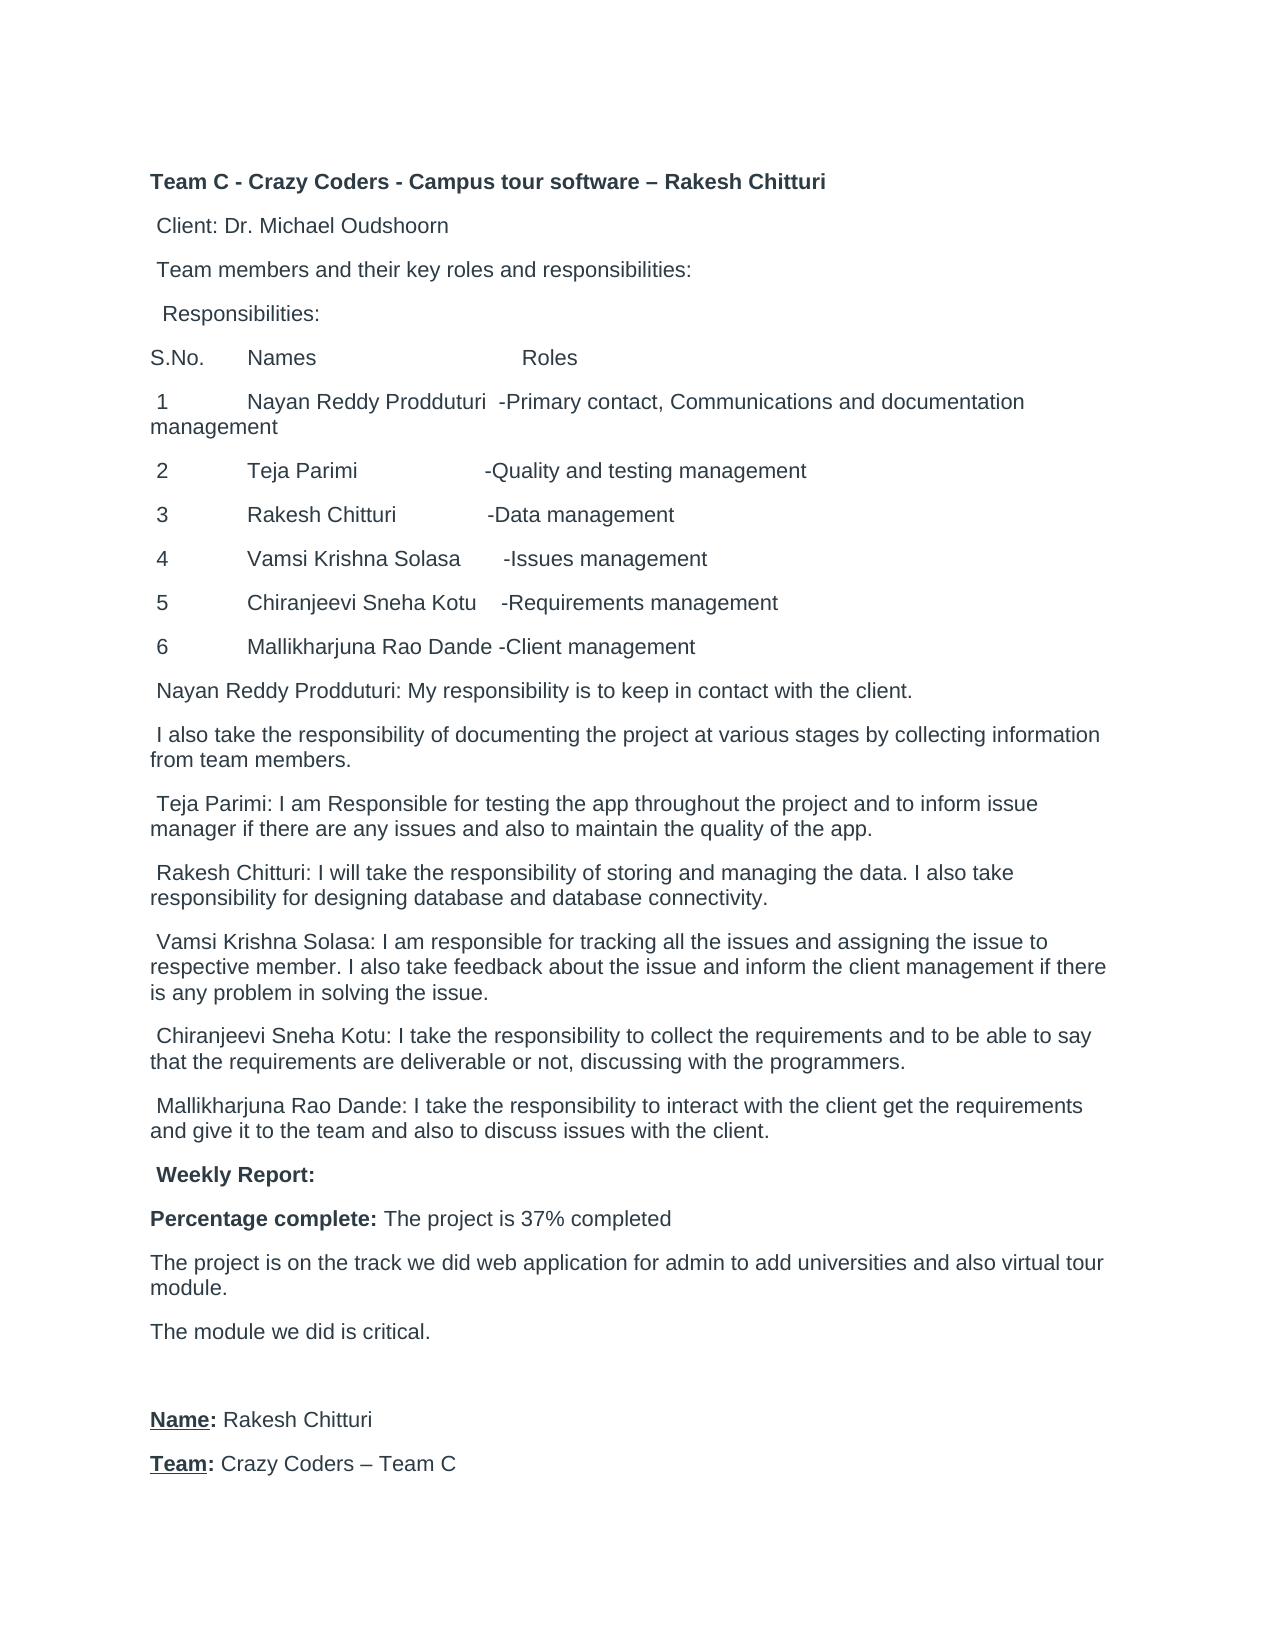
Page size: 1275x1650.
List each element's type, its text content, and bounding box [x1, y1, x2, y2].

text 5 Chiranjeevi Sneha Kotu -Requirements management [150, 589, 1125, 615]
text Rakesh Chitturi: I will take the responsibility of storing and managing the data. I also take responsibility for designing database and database connectivity. [150, 860, 1125, 910]
text S.No. Names Roles [150, 344, 1125, 370]
text 2 Teja Parimi -Quality and testing management [150, 458, 1125, 483]
text Nayan Reddy Prodduturi: My responsibility is to keep in contact with the client. [150, 677, 1125, 703]
text 3 Rakesh Chitturi -Data management [150, 502, 1125, 527]
text The project is on the track we did web application for admin to add universities and also virtual tour module. [150, 1249, 1125, 1300]
text Name: Rakesh Chitturi [150, 1407, 1125, 1432]
text 6 Mallikharjuna Rao Dande -Client management [150, 633, 1125, 659]
text Team: Crazy Coders – Team C [150, 1451, 1125, 1476]
text 1 Nayan Reddy Prodduturi -Primary contact, Communications and documentation management [150, 388, 1125, 439]
text Team members and their key roles and responsibilities: [150, 257, 1125, 282]
text Responsibilities: [150, 301, 1125, 326]
text Teja Parimi: I am Responsible for testing the app throughout the project and to inform issue manager if there are any issues and also to maintain the quality of the app. [150, 791, 1125, 841]
text I also take the responsibility of documenting the project at various stages by collecting information from team members. [150, 721, 1125, 772]
text Client: Dr. Michael Oudshoorn [150, 213, 1125, 238]
text The module we did is critical. [150, 1319, 1125, 1344]
text Team C - Crazy Coders - Campus tour software – Rakesh Chitturi [150, 169, 1125, 194]
text Percentage complete: The project is 37% completed [150, 1206, 1125, 1231]
text Weekly Report: [150, 1162, 1125, 1187]
text Vamsi Krishna Solasa: I am responsible for tracking all the issues and assigning the issue to respective member. I also take feedback about the issue and inform the client management if there is any problem in solving the issue. [150, 929, 1125, 1004]
text Chiranjeevi Sneha Kotu: I take the responsibility to collect the requirements and to be able to say that the requirements are deliverable or not, discussing with the programmers. [150, 1023, 1125, 1074]
text 4 Vamsi Krishna Solasa -Issues management [150, 546, 1125, 571]
text Mallikharjuna Rao Dande: I take the responsibility to interact with the client get the requirements and give it to the team and also to discuss issues with the client. [150, 1092, 1125, 1143]
